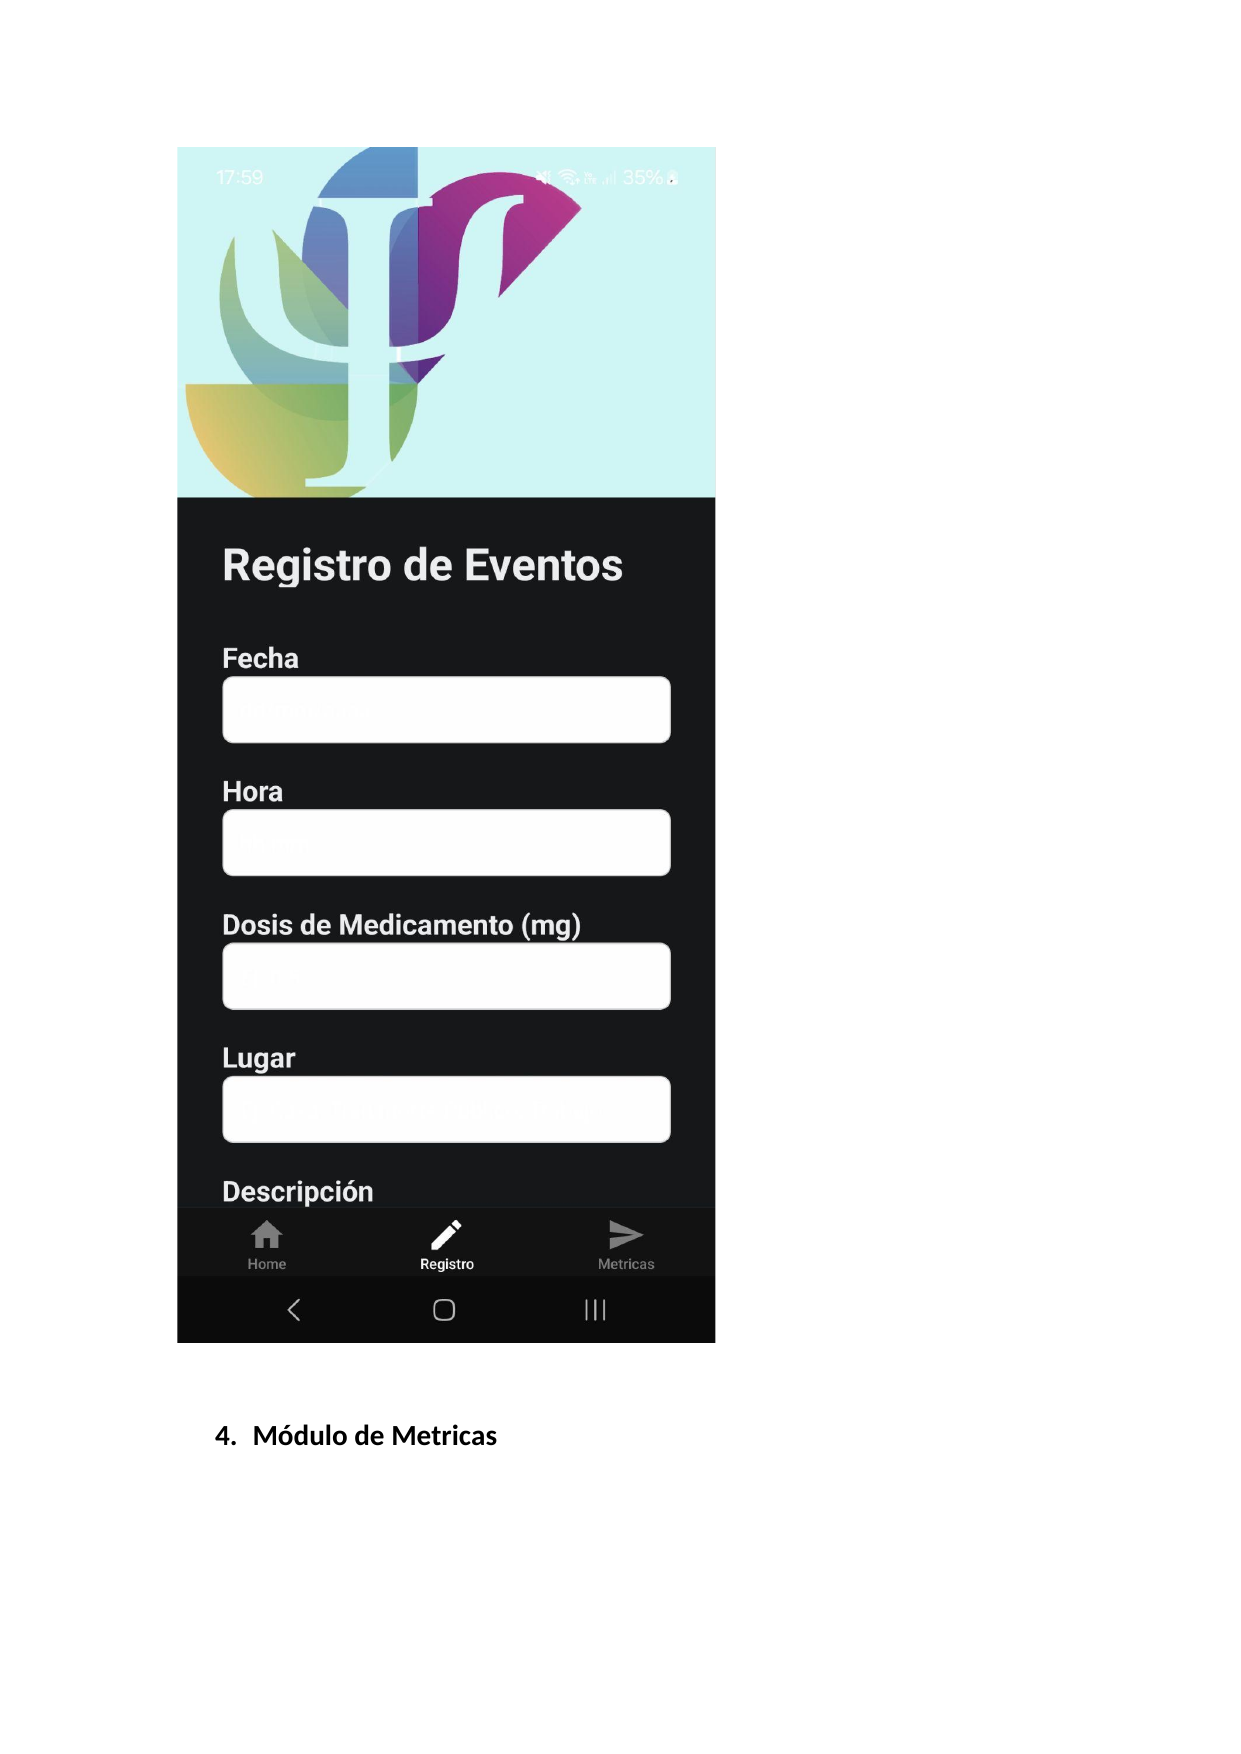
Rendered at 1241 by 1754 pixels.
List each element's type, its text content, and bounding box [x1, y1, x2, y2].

list Módulo de Metricas [215, 1417, 1063, 1453]
picture [177, 147, 716, 1343]
